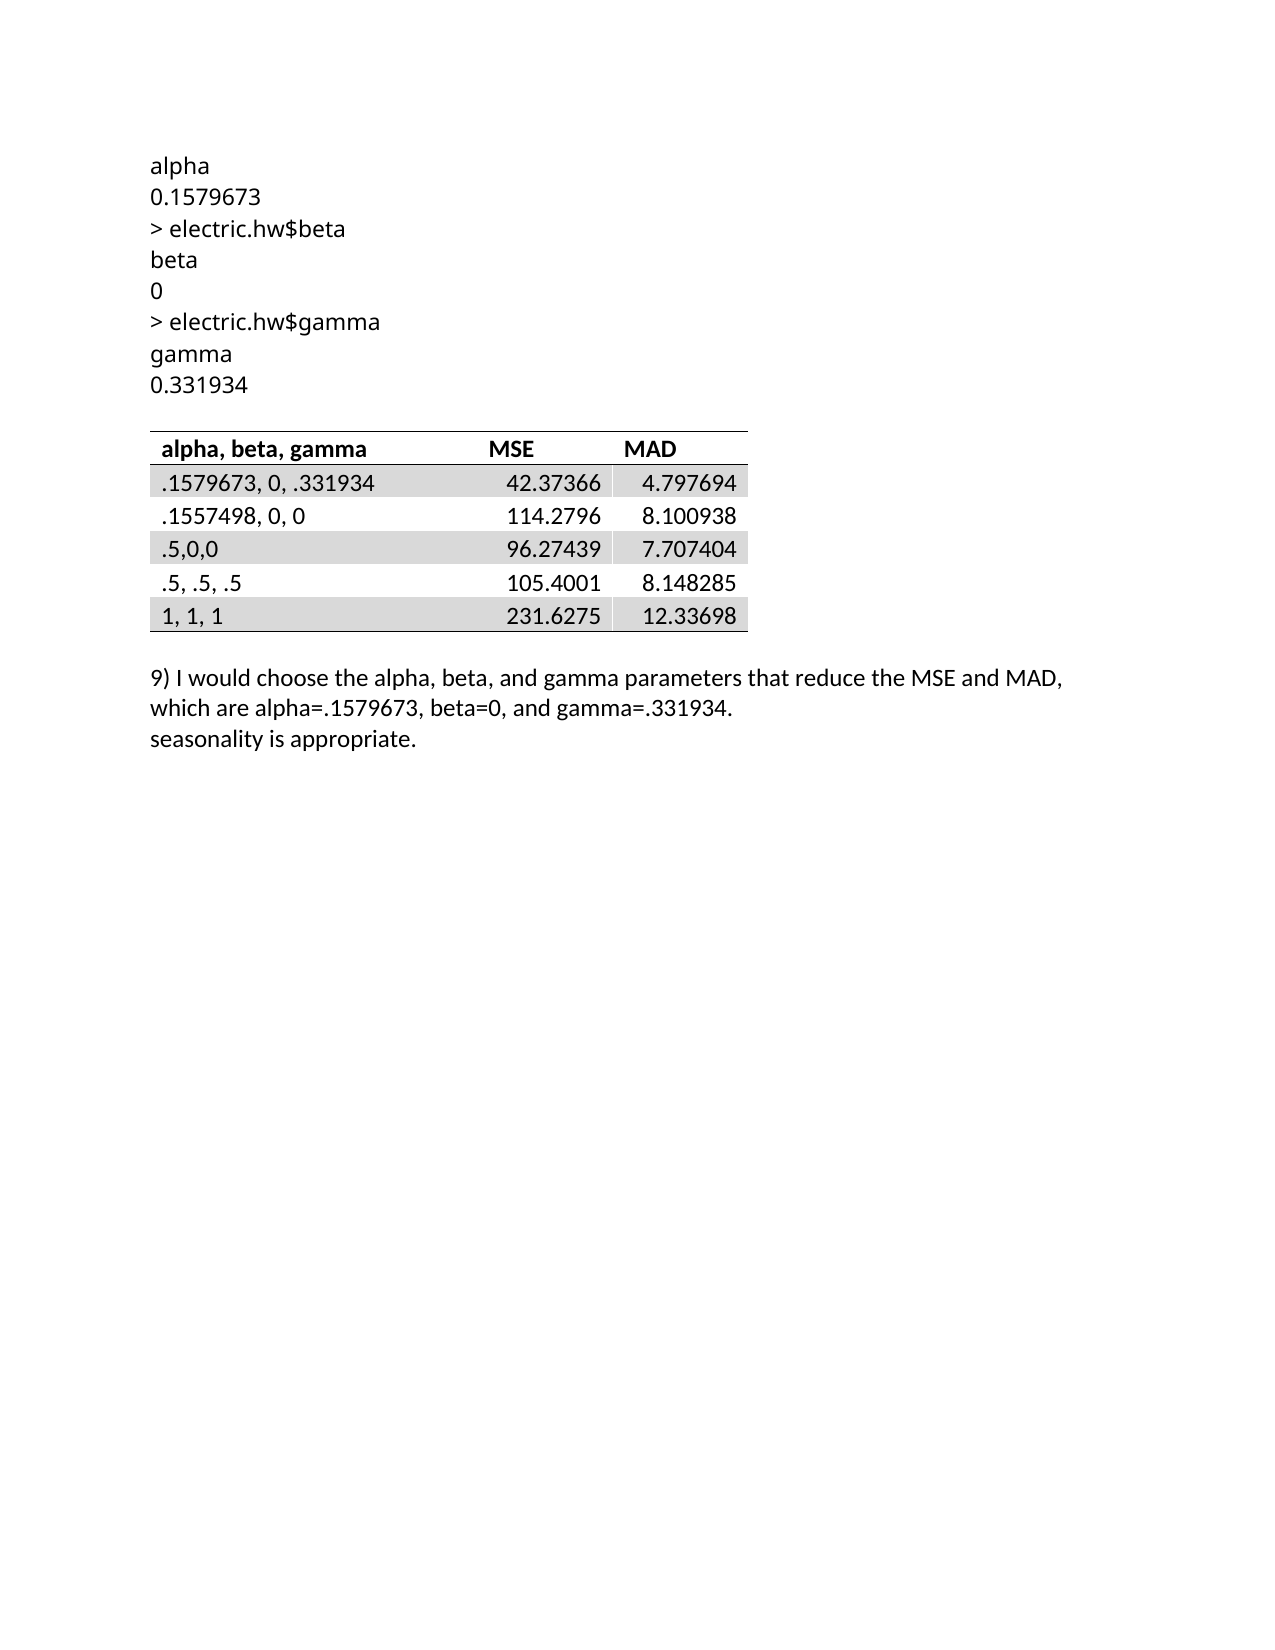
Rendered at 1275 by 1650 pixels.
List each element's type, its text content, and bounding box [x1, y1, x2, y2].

table_cell 42.37366 [477, 465, 612, 497]
table_cell 7.707404 [613, 531, 748, 564]
table_cell 8.100938 [613, 497, 748, 531]
text > electric.hw$beta [150, 212, 1125, 244]
table_cell 1, 1, 1 [150, 597, 477, 631]
table_cell 231.6275 [477, 597, 612, 631]
table_cell 105.4001 [477, 564, 612, 597]
table_cell .5, .5, .5 [150, 564, 477, 597]
text beta [150, 244, 1125, 275]
table_header alpha, beta, gamma [150, 432, 477, 464]
text > electric.hw$gamma [150, 306, 1125, 337]
table_cell 114.2796 [477, 497, 612, 531]
table_header MSE [477, 432, 612, 464]
table_cell 8.148285 [613, 564, 748, 597]
text 0.331934 [150, 369, 1125, 400]
table_cell .5,0,0 [150, 531, 477, 564]
text 0.1579673 [150, 181, 1125, 212]
text seasonality is appropriate. [150, 723, 1125, 754]
text gamma [150, 337, 1125, 369]
table_cell 96.27439 [477, 531, 612, 564]
table_cell 4.797694 [613, 465, 748, 497]
text 9) I would choose the alpha, beta, and gamma parameters that reduce the MSE and MAD, which are alpha=.1579673, beta=0, and gamma=.331934. [150, 662, 1125, 723]
text alpha [150, 150, 1125, 181]
text 0 [150, 275, 1125, 306]
table_cell .1579673, 0, .331934 [150, 465, 477, 497]
table_cell .1557498, 0, 0 [150, 497, 477, 531]
table_header MAD [613, 432, 748, 464]
table_cell 12.33698 [613, 597, 748, 631]
